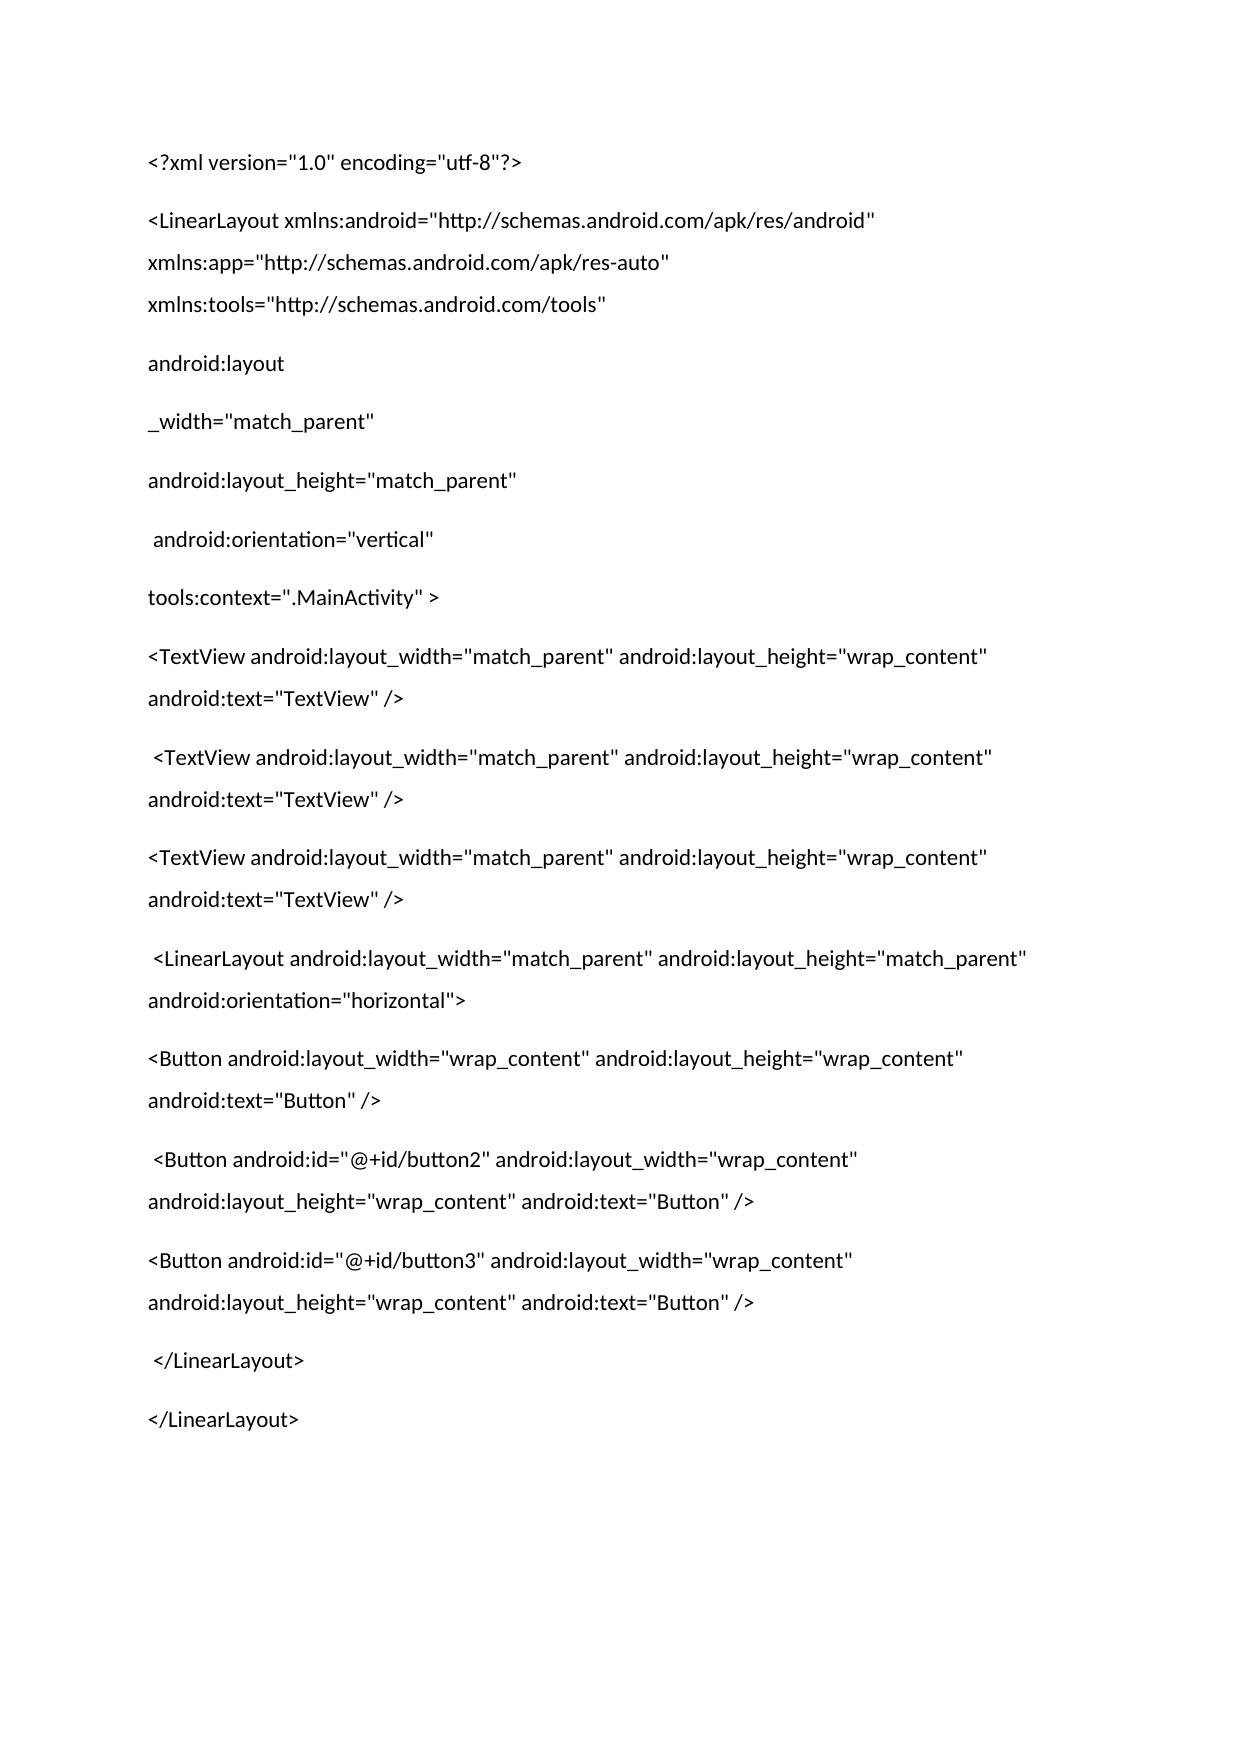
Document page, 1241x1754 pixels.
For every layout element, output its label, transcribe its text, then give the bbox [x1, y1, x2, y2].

text <LinearLayout xmlns:android="http://schemas.android.com/apk/res/android" xmlns:app="http://schemas.android.com/apk/res-auto" xmlns:tools="http://schemas.android.com/tools" [148, 206, 1093, 318]
text <TextView android:layout_width="match_parent" android:layout_height="wrap_content" android:text="TextView" /> [148, 642, 1093, 712]
text <Button android:layout_width="wrap_content" android:layout_height="wrap_content" android:text="Button" /> [148, 1044, 1093, 1114]
text <Button android:id="@+id/button2" android:layout_width="wrap_content" android:layout_height="wrap_content" android:text="Button" /> [148, 1145, 1093, 1215]
text _width="match_parent" [148, 407, 1093, 436]
text android:layout_height="match_parent" [148, 466, 1093, 494]
text android:layout [148, 349, 1093, 377]
text </LinearLayout> [148, 1346, 1093, 1374]
text tools:context=".MainActivity" > [148, 583, 1093, 611]
text <LinearLayout android:layout_width="match_parent" android:layout_height="match_parent" android:orientation="horizontal"> [148, 944, 1093, 1014]
text <TextView android:layout_width="match_parent" android:layout_height="wrap_content" android:text="TextView" /> [148, 743, 1093, 813]
text <TextView android:layout_width="match_parent" android:layout_height="wrap_content" android:text="TextView" /> [148, 843, 1093, 913]
text </LinearLayout> [148, 1405, 1093, 1433]
text <Button android:id="@+id/button3" android:layout_width="wrap_content" android:layout_height="wrap_content" android:text="Button" /> [148, 1246, 1093, 1316]
text android:orientation="vertical" [148, 525, 1093, 553]
text <?xml version="1.0" encoding="utf-8"?> [148, 148, 1093, 176]
